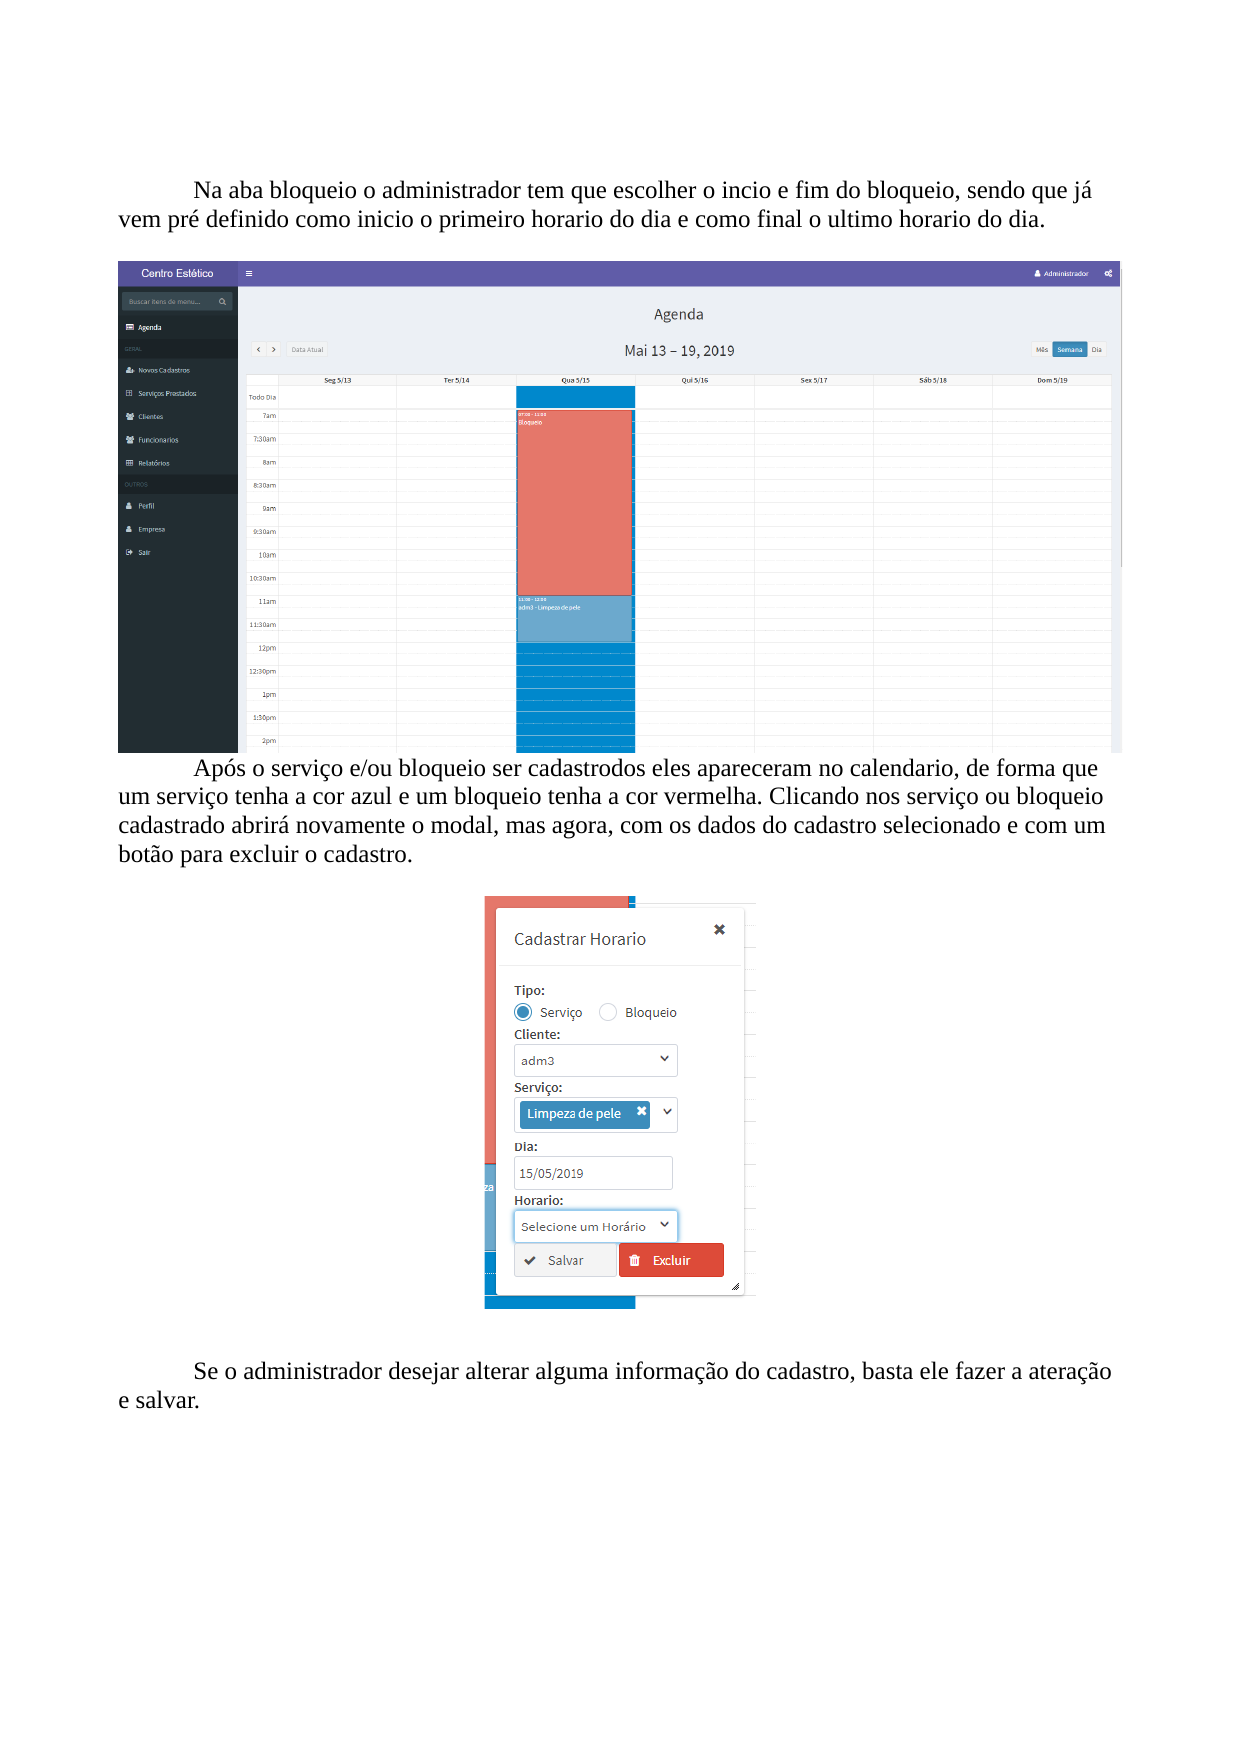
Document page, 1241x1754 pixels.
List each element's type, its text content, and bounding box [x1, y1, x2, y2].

picture [118, 261, 1123, 753]
text Após o serviço e/ou bloqueio ser cadastrodos eles apareceram no calendario, de forma que um serviço tenha a cor azul e um bloqueio tenha a cor vermelha. Clicando nos serviço ou bloqueio cadastrado abrirá novamente o modal, mas agora, com os dados do cadastro selecionado e com um botão para excluir o cadastro. [118, 753, 1122, 868]
text Se o administrador desejar alterar alguma informação do cadastro, basta ele fazer a ateração e salvar. [118, 1356, 1122, 1414]
text Na aba bloqueio o administrador tem que escolher o incio e fim do bloqueio, sendo que já vem pré definido como inicio o primeiro horario do dia e como final o ultimo horario do dia. [118, 176, 1122, 233]
picture [484, 896, 756, 1309]
